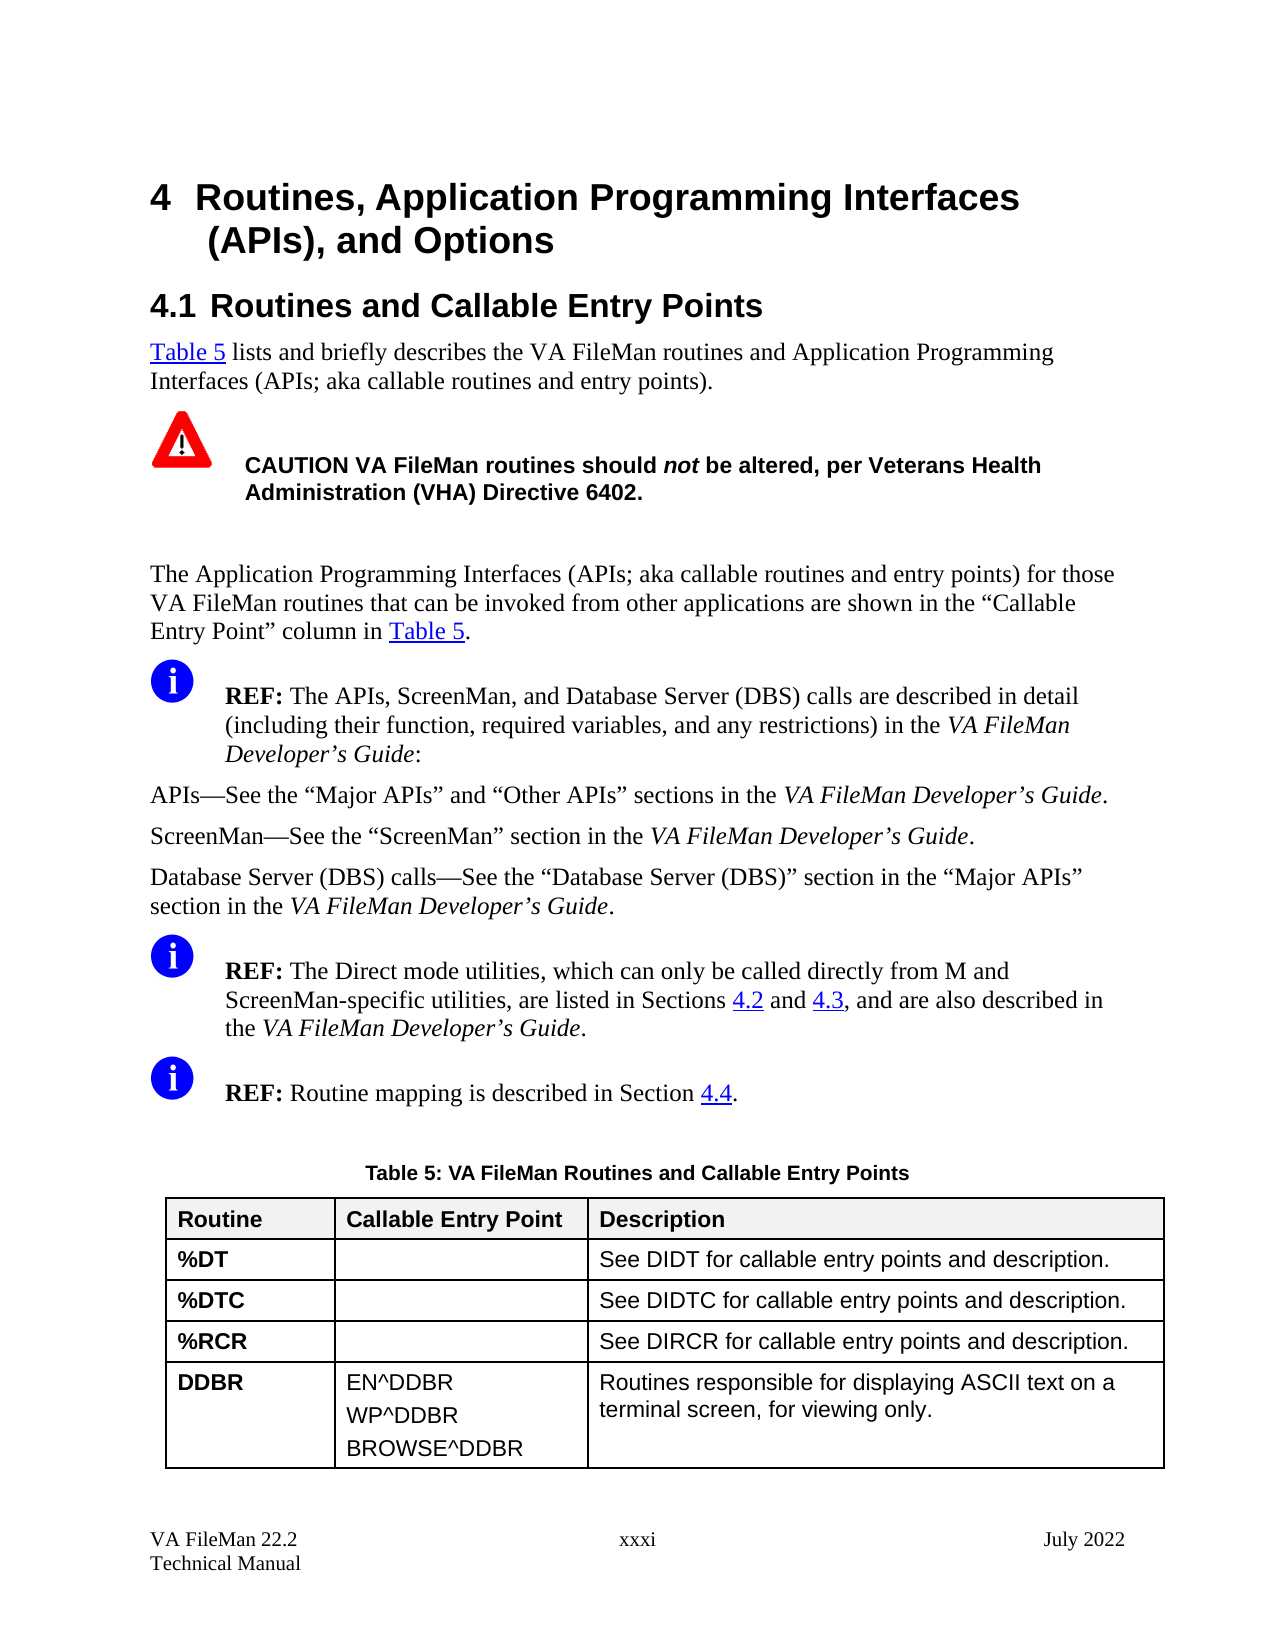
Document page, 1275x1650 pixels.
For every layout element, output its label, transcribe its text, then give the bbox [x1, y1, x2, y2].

table_header Description [589, 1199, 1163, 1238]
table_header Routine [167, 1199, 334, 1238]
table_cell [336, 1281, 587, 1320]
list APIs—See the “Major APIs” and “Other APIs” sections in the VA FileMan Developer’s Guide. [150, 780, 1125, 809]
text Table 5: VA FileMan Routines and Callable Entry Points [150, 1161, 1125, 1185]
text REF: The Direct mode utilities, which can only be called directly from M and ScreenMan-specific utilities, are listed in Sections 4.2 and 4.3, and are also described in the VA FileMan Developer’s Guide. [150, 932, 1125, 1042]
table_cell DDBR [167, 1363, 334, 1467]
subtitle Routines, Application Programming Interfaces (APIs), and Options [150, 175, 1125, 261]
table_cell See DIRCR for callable entry points and description. [589, 1322, 1163, 1361]
table_cell %RCR [167, 1322, 334, 1361]
text CAUTION VA FileMan routines should not be altered, per Veterans Health Administration (VHA) Directive 6402. [150, 407, 1125, 505]
table_cell %DTC [167, 1281, 334, 1320]
picture [150, 932, 194, 980]
table_cell See DIDTC for callable entry points and description. [589, 1281, 1163, 1320]
table_cell [336, 1322, 587, 1361]
table_header Callable Entry Point [336, 1199, 587, 1238]
text REF: Routine mapping is described in Section 4.4. [150, 1055, 1125, 1107]
text Table 5 lists and briefly describes the VA FileMan routines and Application Programming Interfaces (APIs; aka callable routines and entry points). [150, 337, 1125, 395]
text REF: The APIs, ScreenMan, and Database Server (DBS) calls are described in detail (including their function, required variables, and any restrictions) in the VA FileMan Developer’s Guide: [150, 658, 1125, 767]
list Database Server (DBS) calls—See the “Database Server (DBS)” section in the “Major APIs” section in the VA FileMan Developer’s Guide. [150, 862, 1125, 920]
table_cell See DIDT for callable entry points and description. [589, 1240, 1163, 1279]
picture [150, 657, 194, 705]
picture [150, 1054, 194, 1102]
picture [150, 407, 217, 474]
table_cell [336, 1363, 587, 1467]
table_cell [589, 1363, 1163, 1467]
list ScreenMan—See the “ScreenMan” section in the VA FileMan Developer’s Guide. [150, 821, 1125, 850]
text The Application Programming Interfaces (APIs; aka callable routines and entry points) for those VA FileMan routines that can be invoked from other applications are shown in the “Callable Entry Point” column in Table 5. [150, 559, 1125, 645]
table_cell [336, 1240, 587, 1279]
subtitle Routines and Callable Entry Points [150, 286, 1125, 325]
table_cell %DT [167, 1240, 334, 1279]
